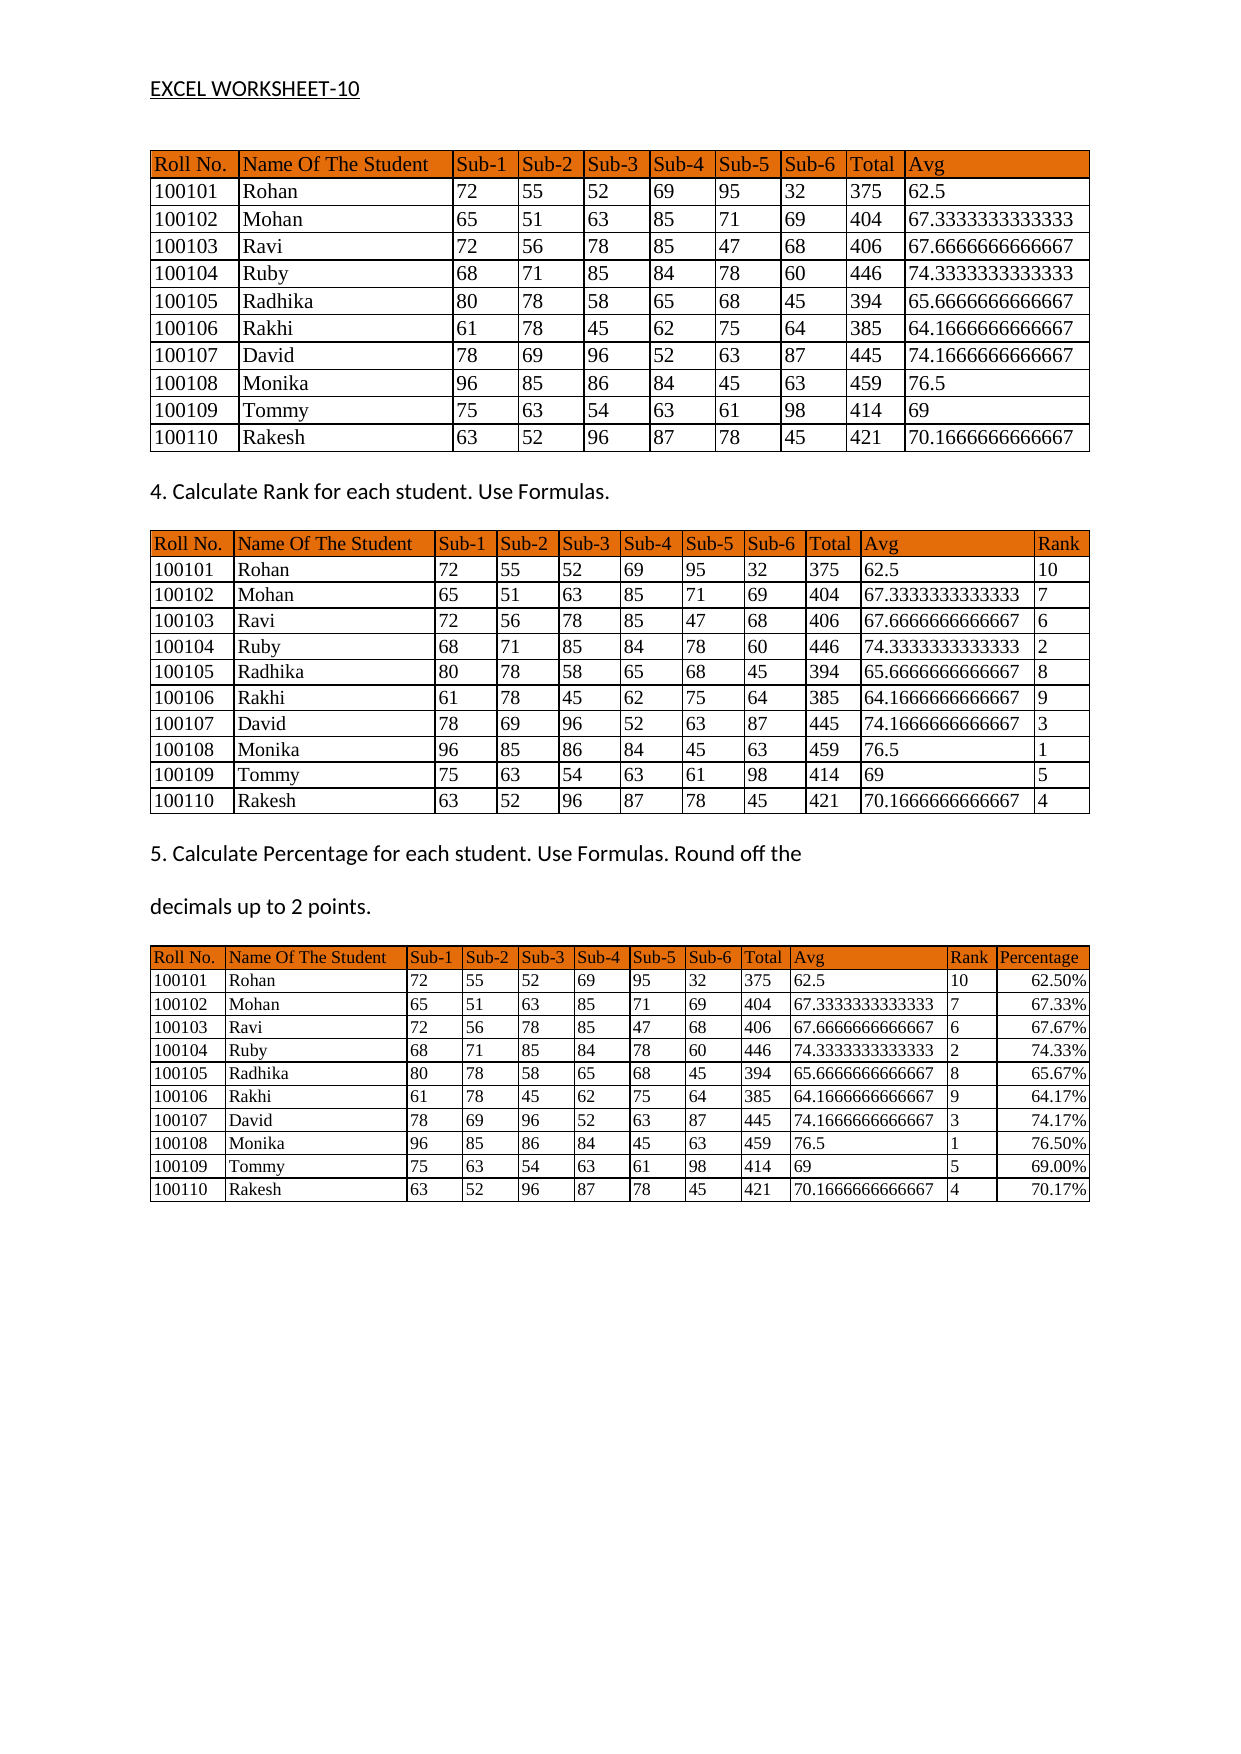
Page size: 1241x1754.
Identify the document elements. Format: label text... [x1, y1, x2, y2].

text 5. Calculate Percentage for each student. Use Formulas. Round off the [150, 839, 1090, 867]
text 4. Calculate Rank for each student. Use Formulas. [150, 477, 1090, 505]
text decimals up to 2 points. [150, 892, 1090, 920]
